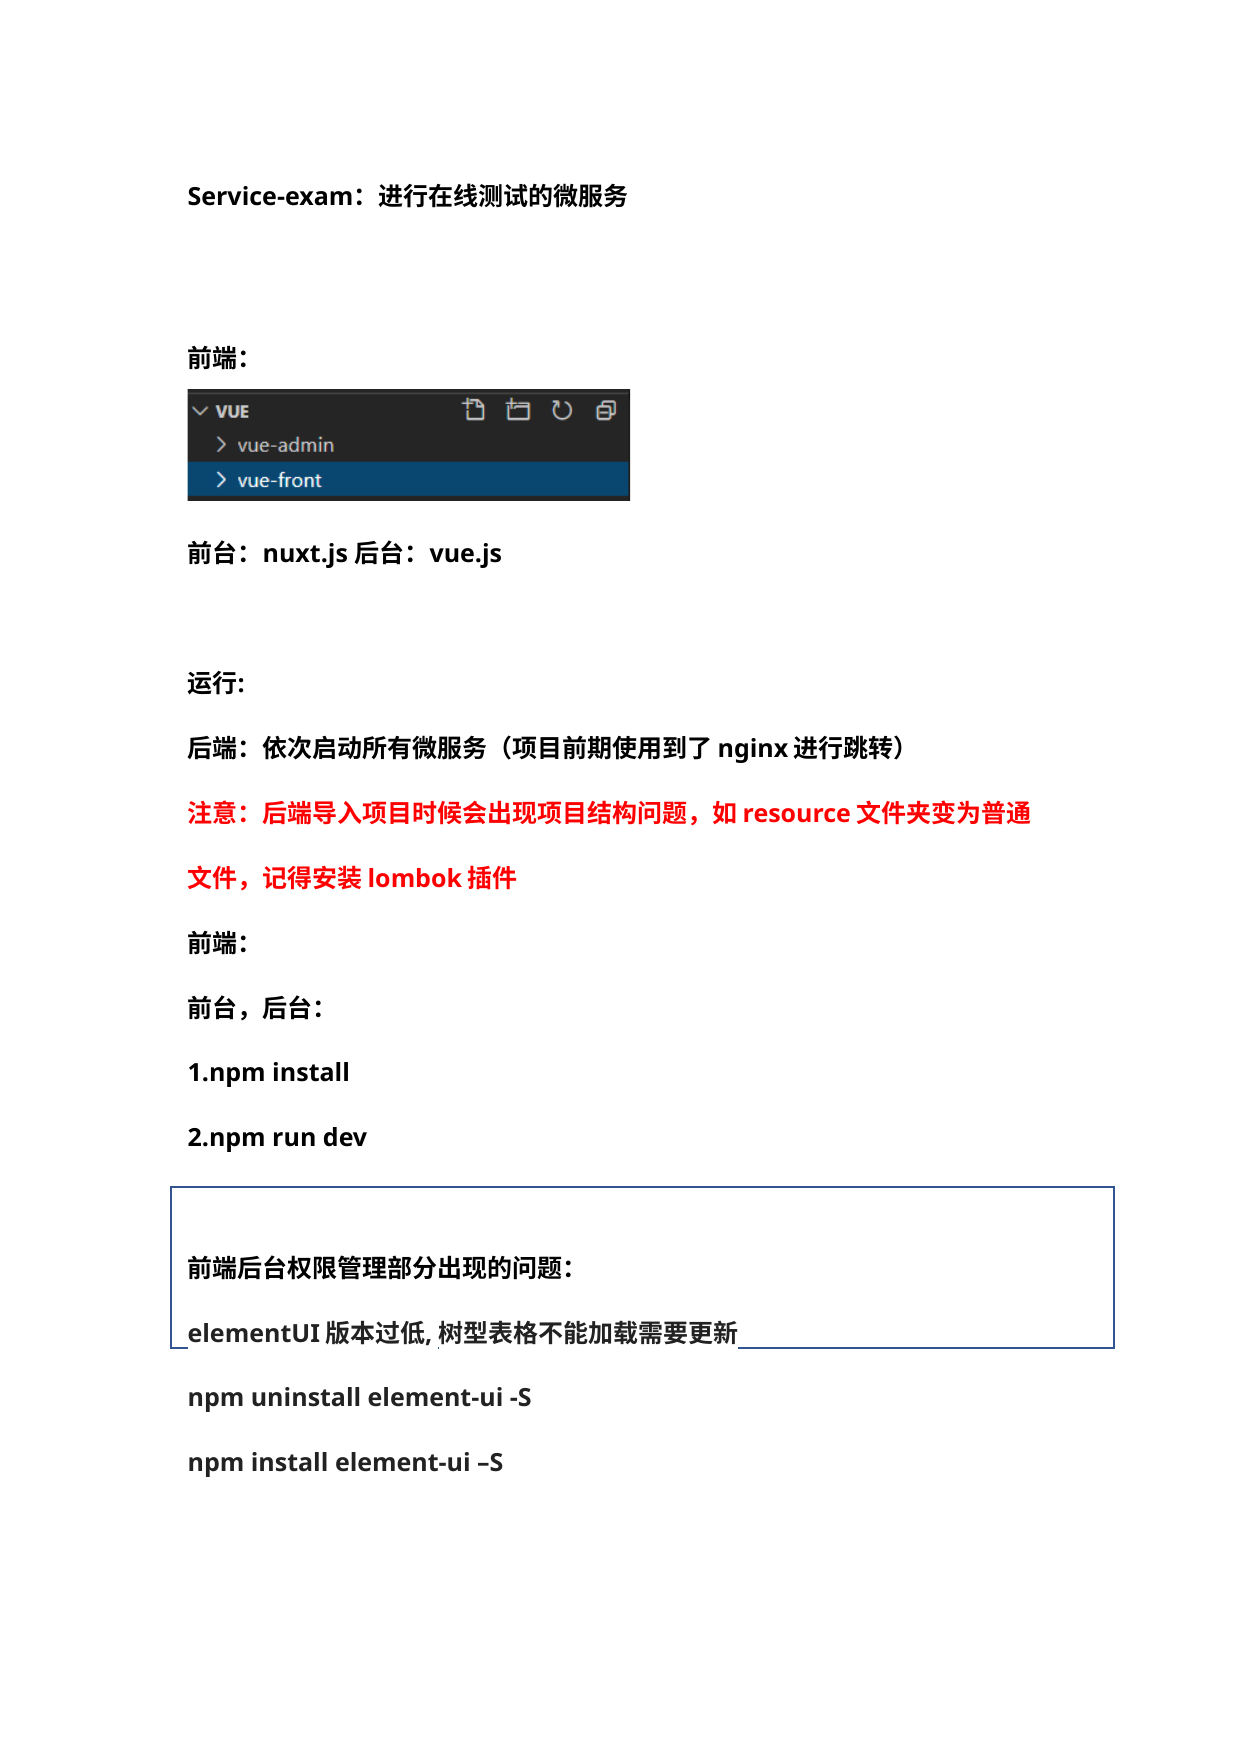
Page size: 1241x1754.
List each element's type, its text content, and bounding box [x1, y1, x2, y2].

text 2.npm run dev [187, 1104, 1053, 1169]
text 前端后台权限管理部分出现的问题： elementUI版本过低, 树型表格不能加载需要更新 npm uninstall element-ui -S npm install element-ui –S [187, 1234, 1053, 1494]
text 前端： [187, 909, 1053, 974]
text 注意：后端导入项目时候会出现项目结构问题，如resource文件夹变为普通文件，记得安装lombok插件 [187, 779, 1053, 909]
picture [187, 389, 630, 501]
text 运行: 后端：依次启动所有微服务（项目前期使用到了nginx进行跳转） [187, 649, 1053, 779]
text Service-exam：进行在线测试的微服务 [187, 162, 1053, 227]
text 前台：nuxt.js 后台：vue.js [187, 519, 1053, 584]
text 1.npm install [187, 1039, 1053, 1104]
text 前台，后台： [187, 974, 1053, 1039]
